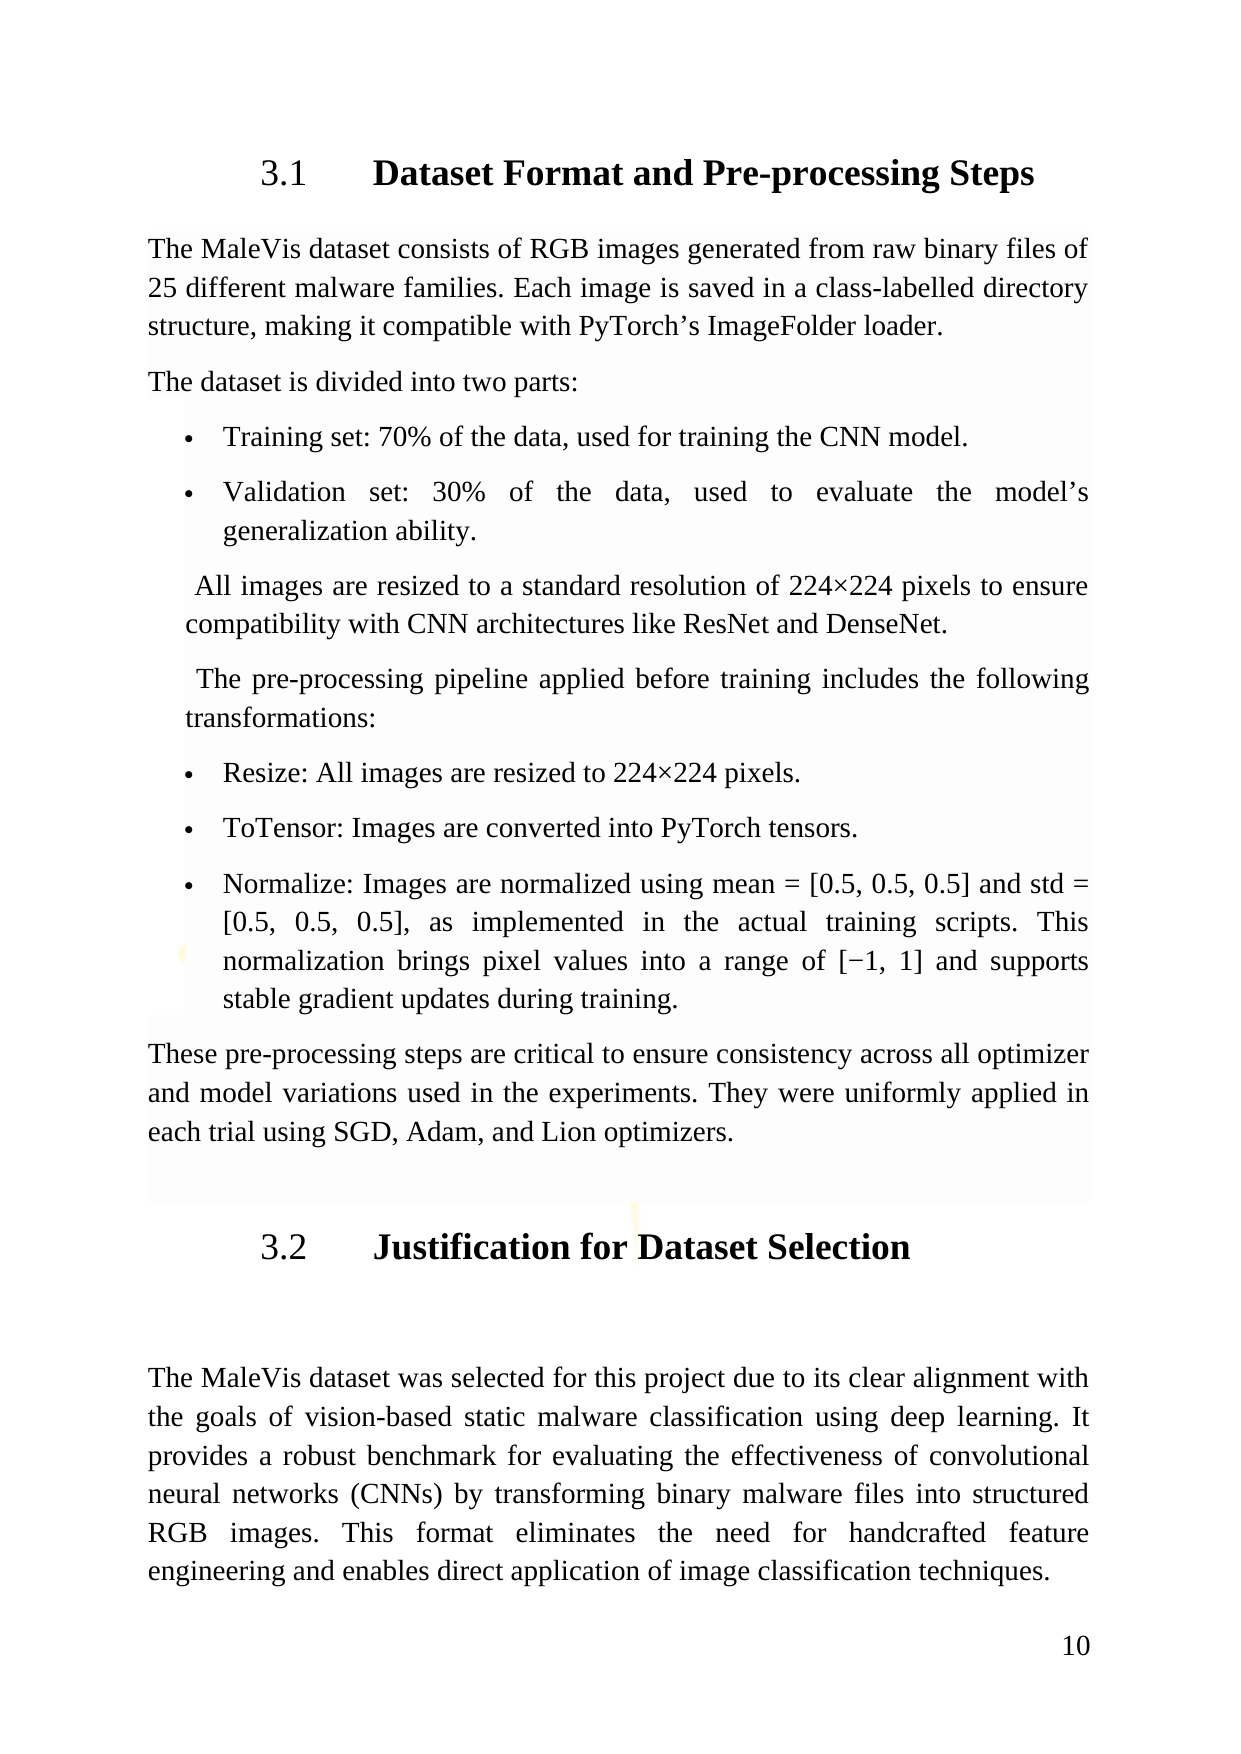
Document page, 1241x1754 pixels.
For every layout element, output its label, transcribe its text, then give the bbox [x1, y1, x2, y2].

list ToTensor: Images are converted into PyTorch tensors. [185, 811, 1090, 844]
list Training set: 70% of the data, used for training the CNN model. [185, 419, 1090, 452]
text The MaleVis dataset consists of RGB images generated from raw binary files of 25 different malware families. Each image is saved in a class-labelled directory structure, making it compatible with PyTorch’s ImageFolder loader. [148, 231, 1090, 342]
subtitle Dataset Format and Pre-processing Steps [260, 150, 1090, 193]
list Resize: All images are resized to 224×224 pixels. [185, 755, 1090, 789]
text The pre-processing pipeline applied before training includes the following transformations: [185, 662, 1090, 734]
text The dataset is divided into two parts: [148, 364, 1090, 397]
text These pre-processing steps are critical to ensure consistency across all optimizer and model variations used in the experiments. They were uniformly applied in each trial using SGD, Adam, and Lion optimizers. [148, 1037, 1090, 1147]
text All images are resized to a standard resolution of 224×224 pixels to ensure compatibility with CNN architectures like ResNet and DenseNet. [185, 568, 1090, 640]
list Normalize: Images are normalized using mean = [0.5, 0.5, 0.5] and std = [0.5, 0.5, 0.5], as implemented in the actual training scripts. This normalization brings pixel values into a range of [−1, 1] and supports stable gradient updates during training. [185, 866, 1090, 1015]
list Validation set: 30% of the data, used to evaluate the model’s generalization ability. [185, 474, 1090, 546]
subtitle Justification for Dataset Selection [260, 1224, 1090, 1267]
text The MaleVis dataset was selected for this project due to its clear alignment with the goals of vision-based static malware classification using deep learning. It provides a robust benchmark for evaluating the effectiveness of convolutional neural networks (CNNs) by transforming binary malware files into structured RGB images. This format eliminates the need for handcrafted feature engineering and enables direct application of image classification techniques. [148, 1361, 1090, 1587]
